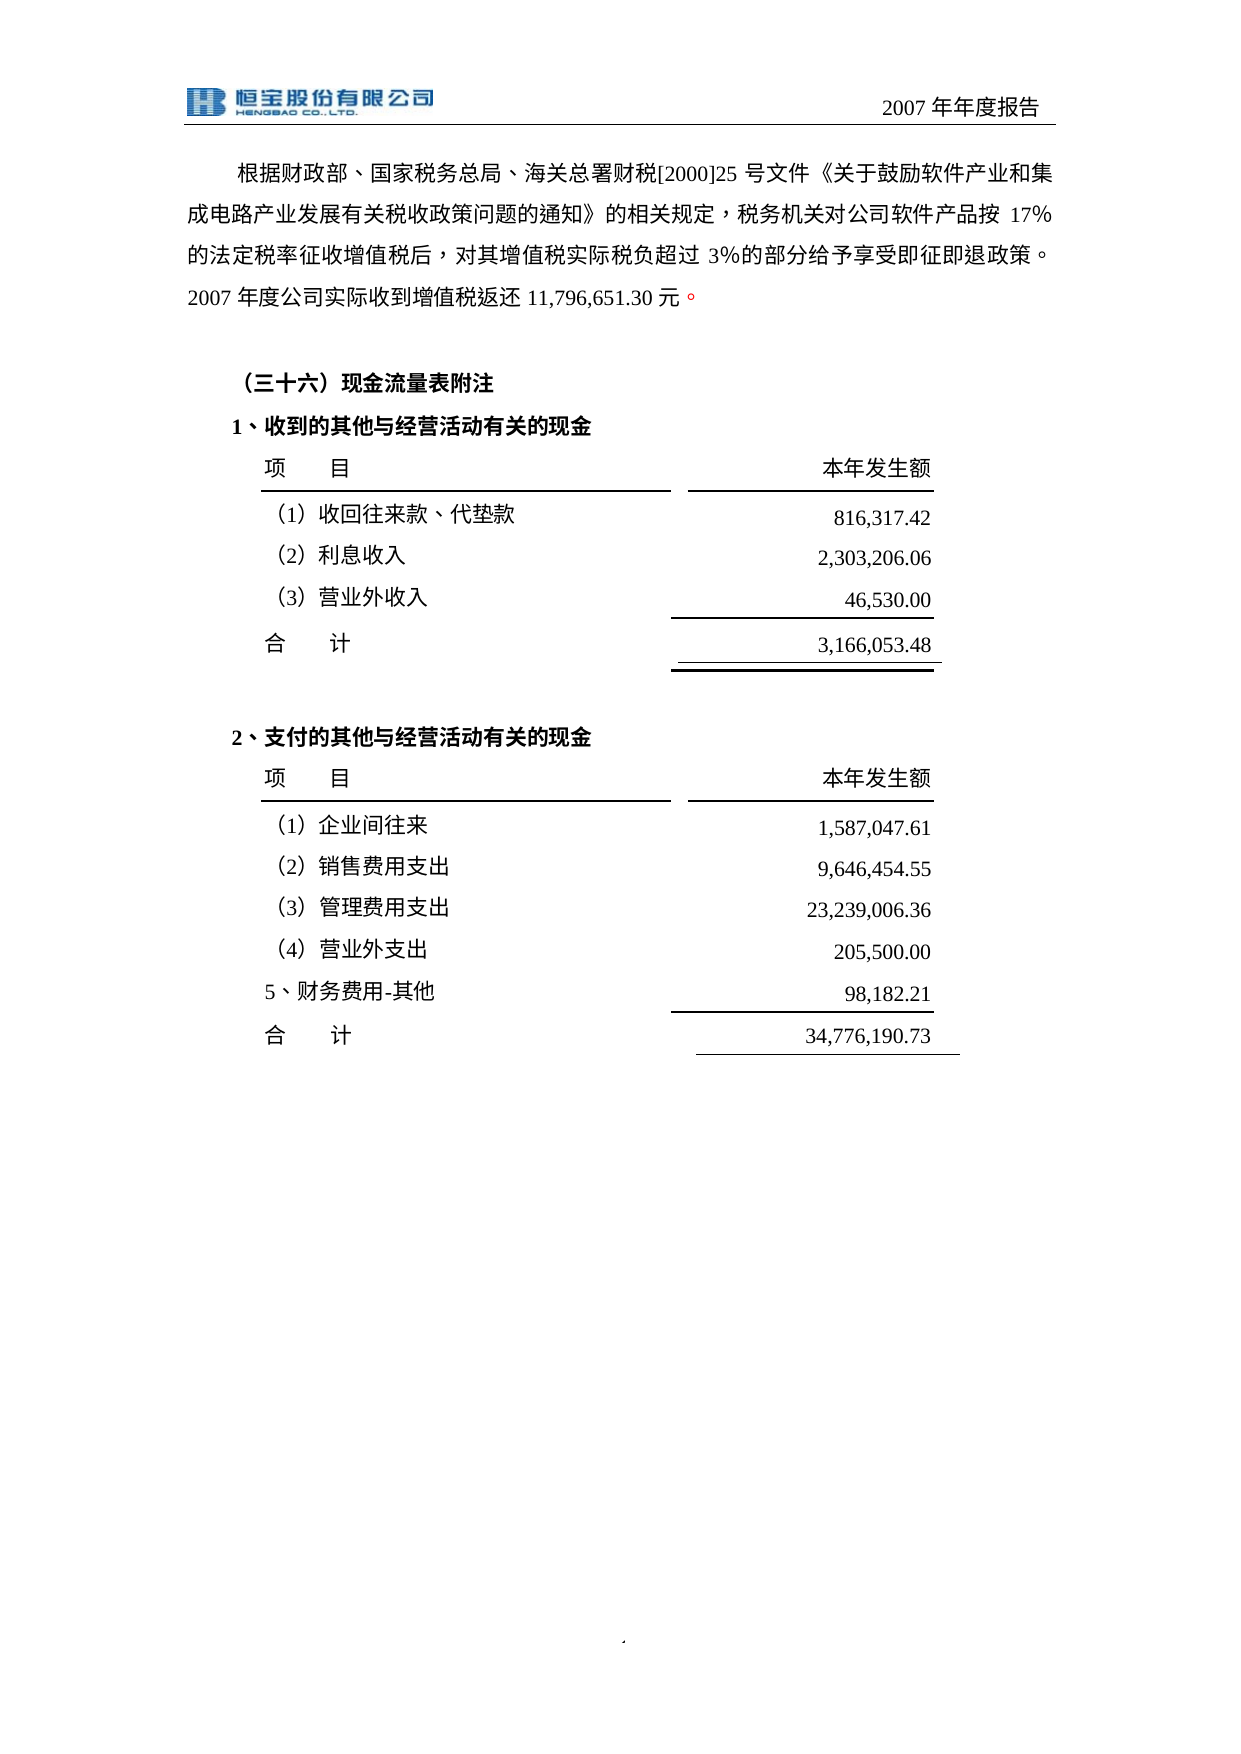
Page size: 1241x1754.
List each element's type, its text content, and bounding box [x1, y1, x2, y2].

text （三十六）现金流量表附注 [231, 368, 1067, 398]
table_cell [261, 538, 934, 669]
picture [187, 88, 433, 116]
text 1、收到的其他与经营活动有关的现金 [231, 411, 1067, 441]
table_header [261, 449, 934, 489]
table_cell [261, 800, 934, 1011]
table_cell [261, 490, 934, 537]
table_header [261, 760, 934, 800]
text 2、支付的其他与经营活动有关的现金 [231, 722, 1067, 752]
text 根据财政部、国家税务总局、海关总署财税[2000]25 号文件《关于鼓励软件产业和集 成电路产业发展有关税收政策问题的通知》的相关规定，税务机关对公司软件产品按 17％ 的法定税率征收增值税后，对其增值税实际税负超过 3％的部分给予享受即征即退政策。 2007 年度公司实际收到增值税返还 11,796,651.30 元。 [187, 158, 1053, 311]
text 合 计 34,776,190.73 [264, 1019, 1067, 1049]
